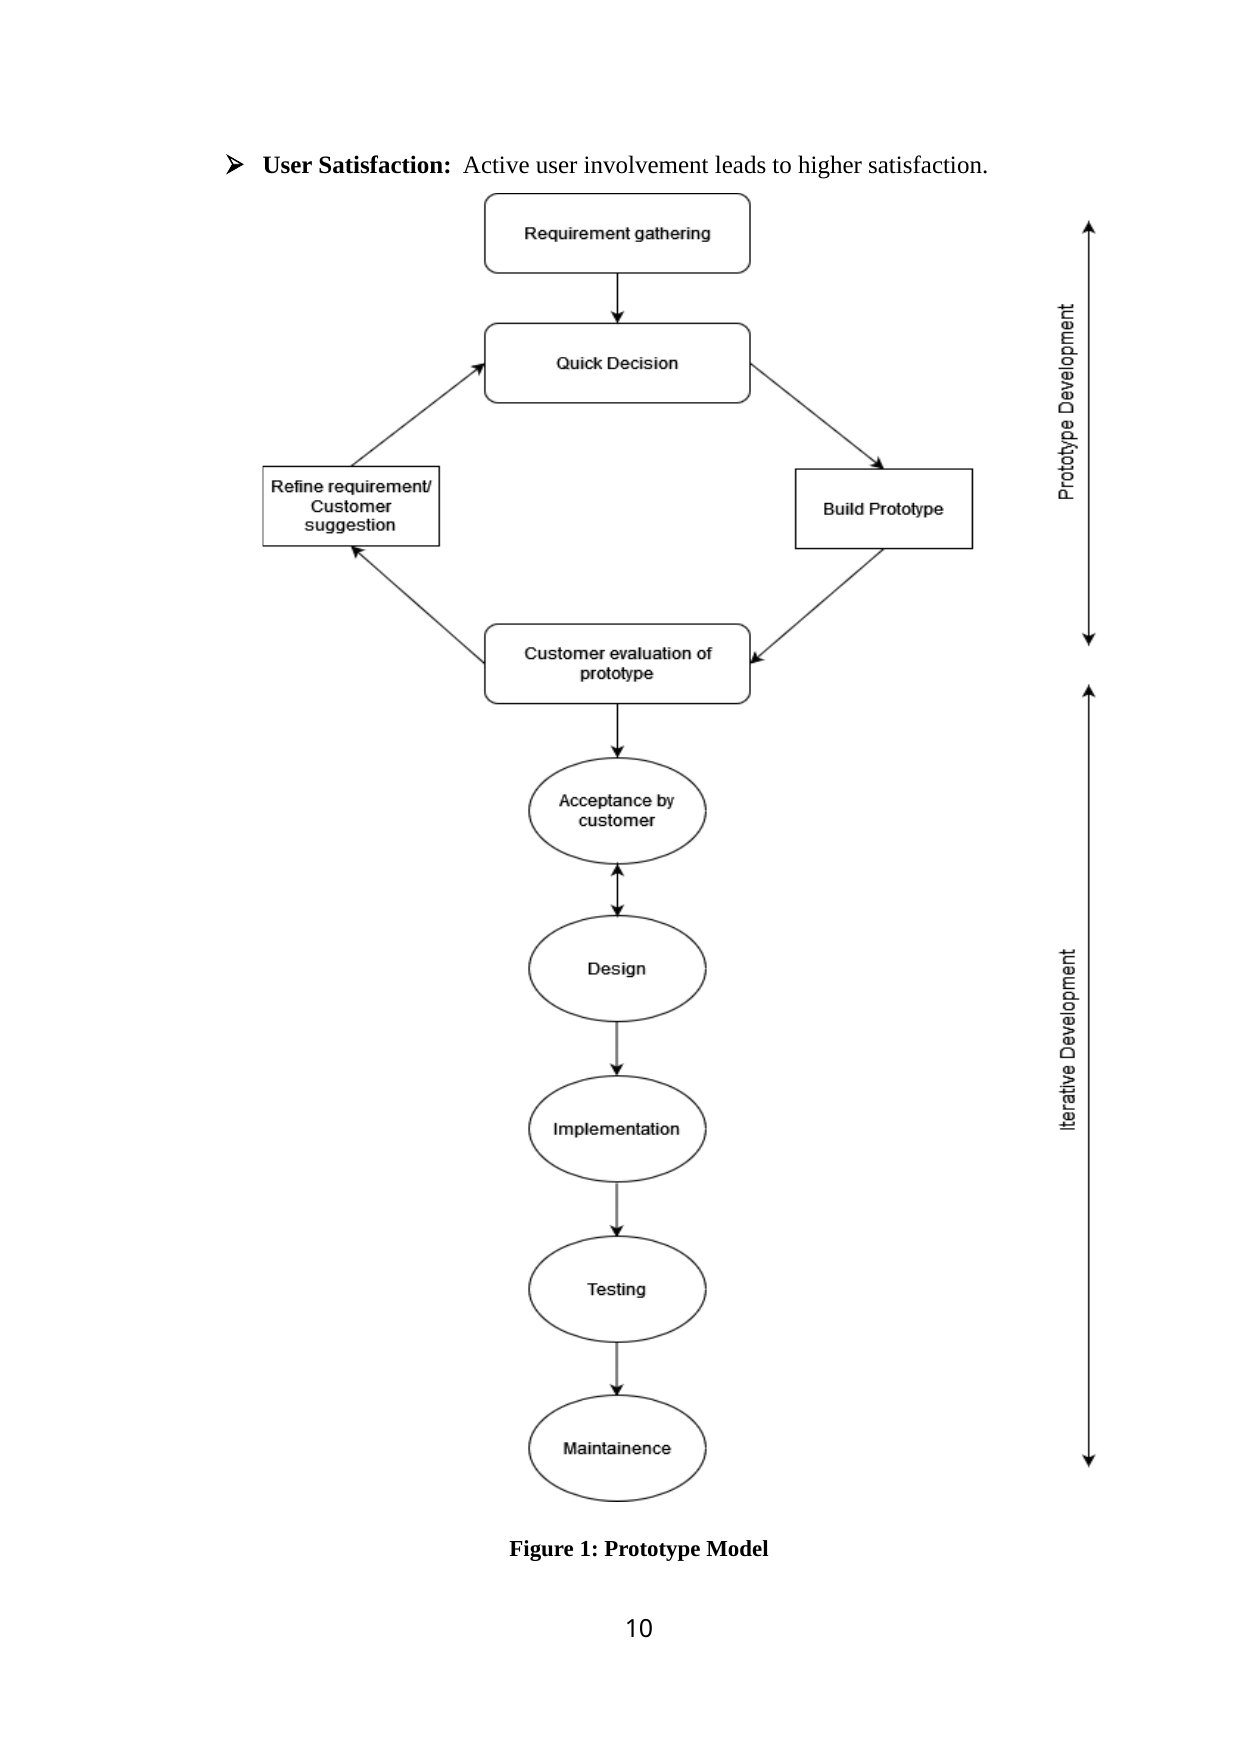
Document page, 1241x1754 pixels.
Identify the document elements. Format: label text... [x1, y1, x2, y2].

text Figure 1: Prototype Model [187, 1536, 1090, 1562]
picture [262, 193, 1103, 1502]
list User Satisfaction: Active user involvement leads to higher satisfaction. [225, 150, 1090, 179]
